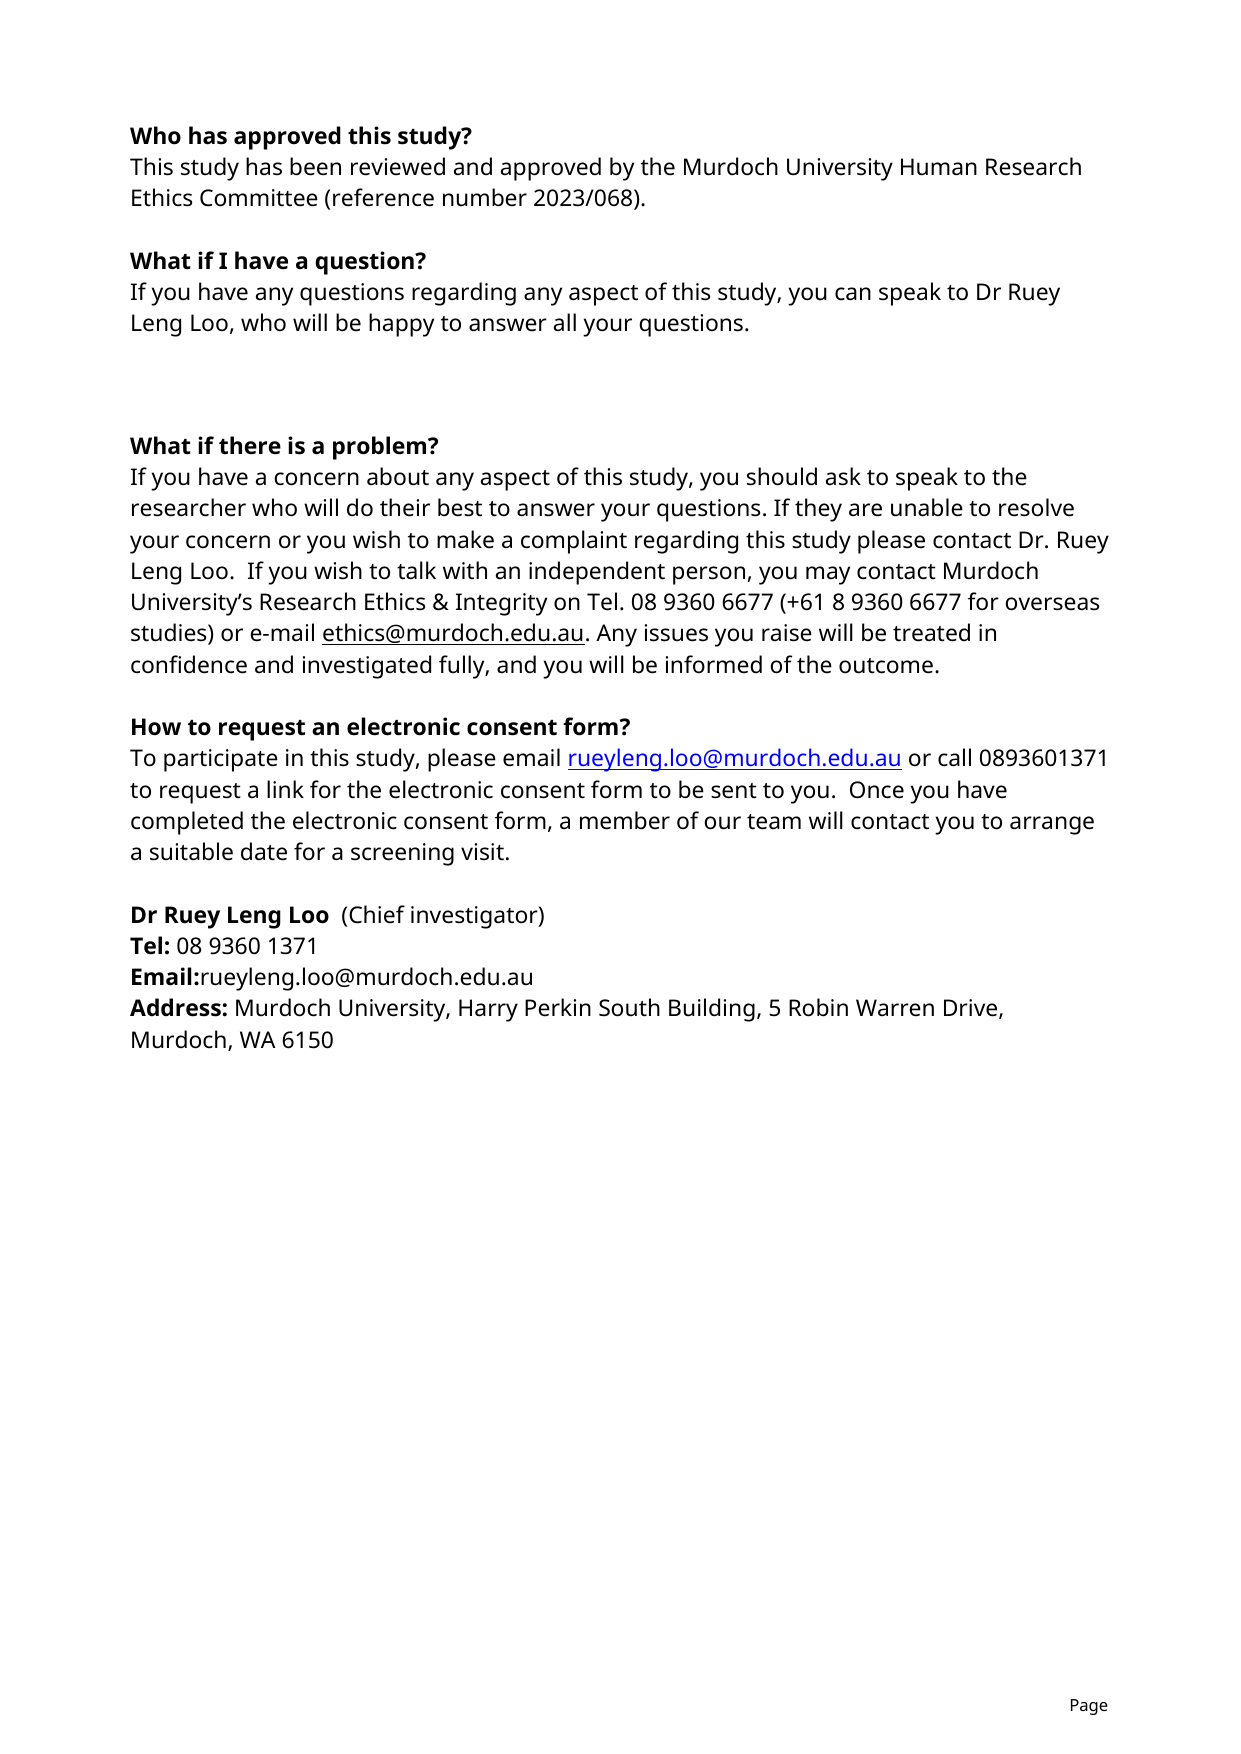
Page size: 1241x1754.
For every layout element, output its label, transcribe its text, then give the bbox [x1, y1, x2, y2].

text Address: Murdoch University, Harry Perkin South Building, 5 Robin Warren Drive, Murdoch, WA 6150 [130, 992, 1110, 1055]
text What if I have a question? [130, 245, 1110, 276]
text How to request an electronic consent form? [130, 711, 1110, 742]
text If you have a concern about any aspect of this study, you should ask to speak to the researcher who will do their best to answer your questions. If they are unable to resolve your concern or you wish to make a complaint regarding this study please contact Dr. Ruey Leng Loo. If you wish to talk with an independent person, you may contact Murdoch University’s Research Ethics & Integrity on Tel. 08 9360 6677 (+61 8 9360 6677 for overseas studies) or e-mail ethics@murdoch.edu.au. Any issues you raise will be treated in confidence and investigated fully, and you will be informed of the outcome. [130, 461, 1110, 680]
text What if there is a problem? [130, 430, 1110, 461]
text Dr Ruey Leng Loo (Chief investigator) [130, 899, 1110, 930]
text Tel: 08 9360 1371 [130, 930, 1110, 961]
text Email:rueyleng.loo@murdoch.edu.au [130, 961, 1110, 992]
text To participate in this study, please email rueyleng.loo@murdoch.edu.au or call 0893601371 to request a link for the electronic consent form to be sent to you. Once you have completed the electronic consent form, a member of our team will contact you to arrange a suitable date for a screening visit. [130, 742, 1110, 867]
text Who has approved this study? [130, 120, 1110, 151]
text This study has been reviewed and approved by the Murdoch University Human Research Ethics Committee (reference number 2023/068). [130, 151, 1110, 214]
text If you have any questions regarding any aspect of this study, you can speak to Dr Ruey Leng Loo, who will be happy to answer all your questions. [130, 276, 1110, 339]
